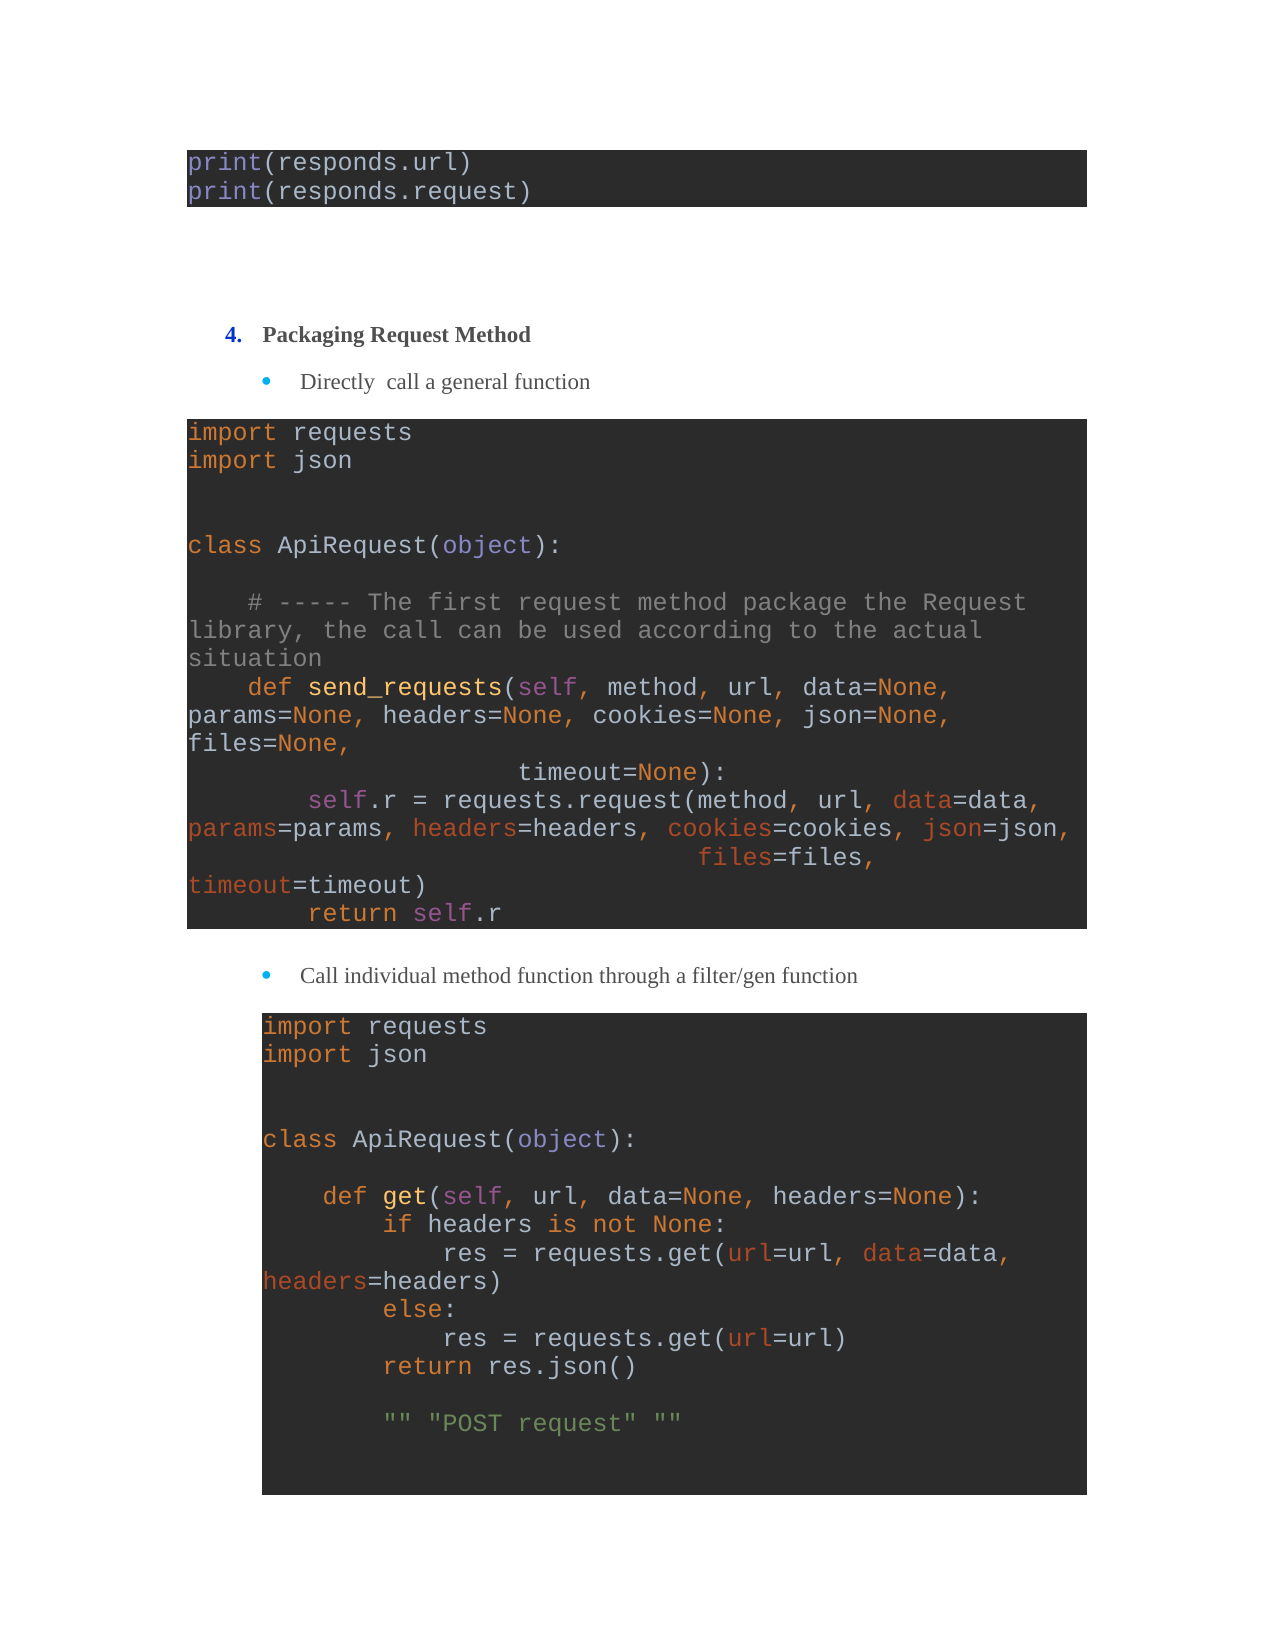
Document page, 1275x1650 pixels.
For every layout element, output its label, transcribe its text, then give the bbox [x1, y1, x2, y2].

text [262, 1013, 1087, 1495]
list Call individual method function through a filter/gen function [262, 942, 1087, 988]
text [187, 150, 1087, 207]
list Packaging Request Method [225, 300, 1087, 347]
list Directly call a general function [262, 347, 1087, 394]
text import requests import json class ApiRequest(object): # ----- The first request method package the Request library, the call can be used according to the actual situation def send_requests(self, method, url, data=None, params=None, headers=None, cookies=None, json=None, files=None, timeout=None): self.r = requests.request(method, url, data=data, params=params, headers=headers, cookies=cookies, json=json, files=files, timeout=timeout) return self.r [187, 419, 1087, 929]
